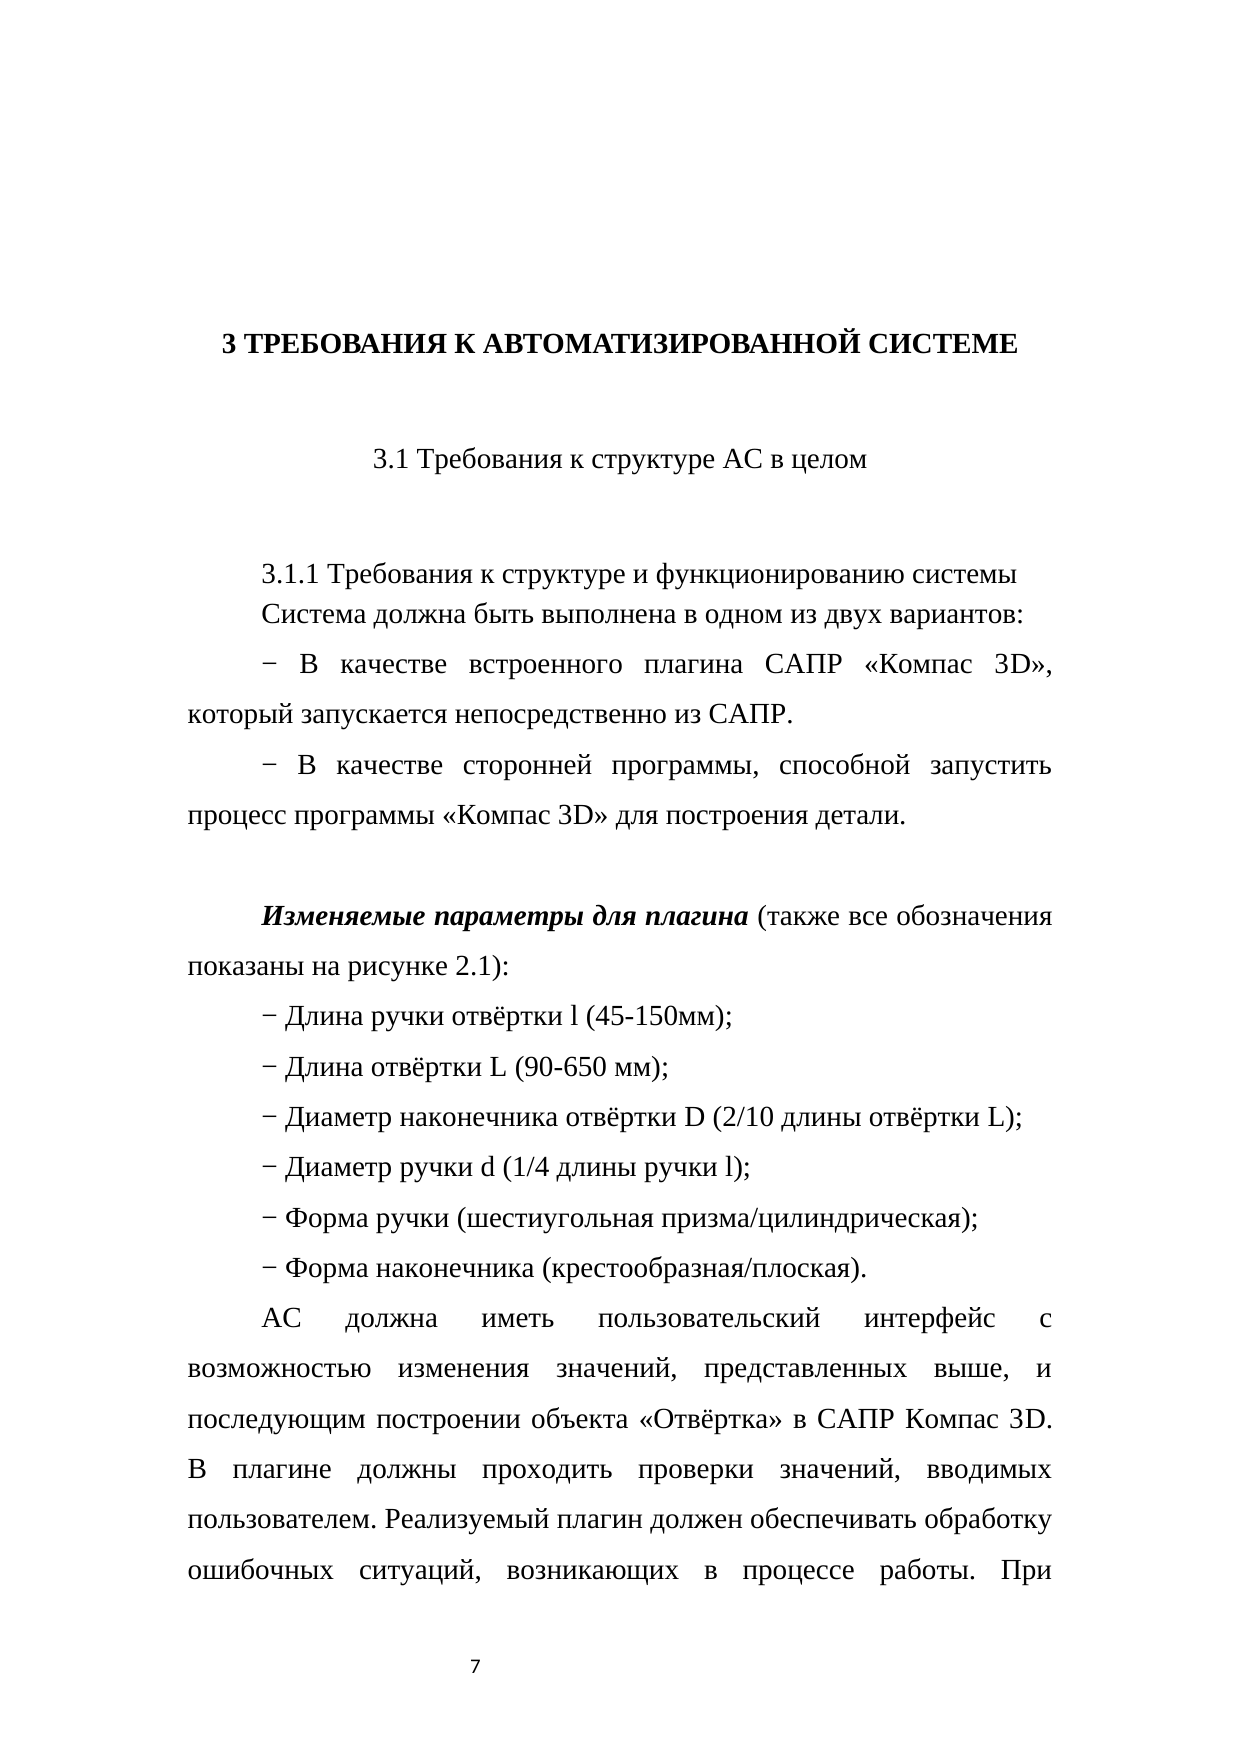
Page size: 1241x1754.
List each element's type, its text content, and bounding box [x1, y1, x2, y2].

text − Диаметр наконечника отвёртки D (2/10 длины отвёртки L); [187, 1099, 1053, 1133]
text − Длина ручки отвёртки l (45-150мм); [187, 998, 1053, 1032]
text Система должна быть выполнена в одном из двух вариантов: − В качестве встроенного плагина САПР «Компас 3D», который запускается непосредственно из САПР. [187, 596, 1053, 730]
subtitle 3.1 Требования к структуре АС в целом [187, 441, 1053, 474]
text Изменяемые параметры для плагина (также все обозначения показаны на рисунке 2.1): [187, 898, 1053, 982]
subtitle 3 ТРЕБОВАНИЯ К АВТОМАТИЗИРОВАННОЙ СИСТЕМЕ [187, 326, 1053, 359]
text − Диаметр ручки d (1/4 длины ручки l); [187, 1149, 1053, 1183]
subtitle 3.1.1 Требования к структуре и функционированию системы [187, 556, 1053, 590]
text − В качестве сторонней программы, способной запустить процесс программы «Компас 3D» для построения детали. [187, 747, 1053, 831]
text − Форма ручки (шестиугольная призма/цилиндрическая); [187, 1200, 1053, 1233]
text − Форма наконечника (крестообразная/плоская). [187, 1250, 1053, 1283]
text − Длина отвёртки L (90-650 мм); [187, 1049, 1053, 1082]
